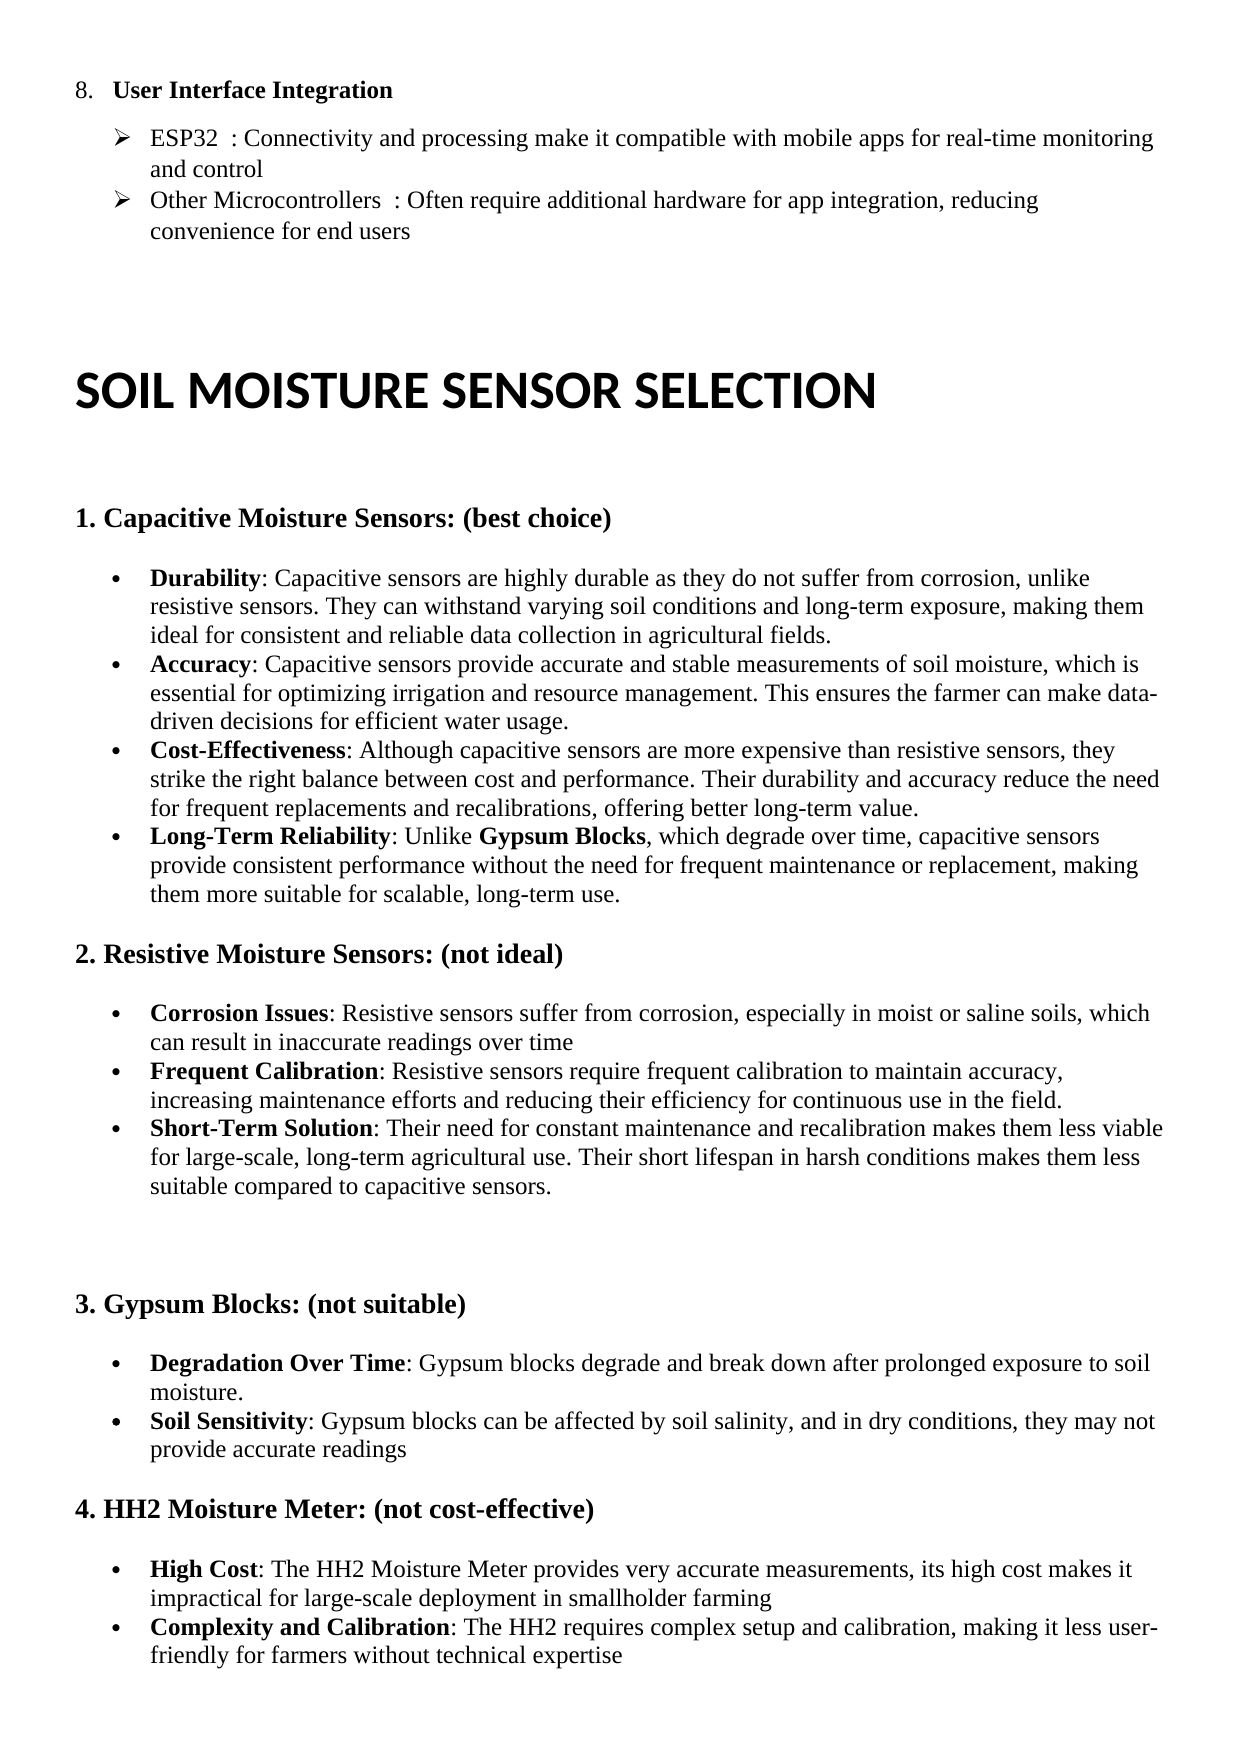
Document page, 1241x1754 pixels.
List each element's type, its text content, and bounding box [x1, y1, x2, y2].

text 3. Gypsum Blocks: (not suitable) [75, 1287, 1165, 1319]
list Cost-Effectiveness: Although capacitive sensors are more expensive than resistive sensors, they strike the right balance between cost and performance. Their durability and accuracy reduce the need for frequent replacements and recalibrations, offering better long-term value. [112, 735, 1165, 821]
list Degradation Over Time: Gypsum blocks degrade and break down after prolonged exposure to soil moisture. [112, 1348, 1165, 1406]
list ESP32 : Connectivity and processing make it compatible with mobile apps for real-time monitoring and control [112, 123, 1165, 182]
list Frequent Calibration: Resistive sensors require frequent calibration to maintain accuracy, increasing maintenance efforts and reducing their efficiency for continuous use in the field. [112, 1056, 1165, 1113]
text 1. Capacitive Moisture Sensors: (best choice) [75, 501, 1165, 533]
text SOIL MOISTURE SENSOR SELECTION [75, 356, 1165, 422]
list High Cost: The HH2 Moisture Meter provides very accurate measurements, its high cost makes it impractical for large-scale deployment in smallholder farming [112, 1554, 1165, 1612]
text 8. User Interface Integration [75, 75, 1165, 104]
list Corrosion Issues: Resistive sensors suffer from corrosion, especially in moist or saline soils, which can result in inaccurate readings over time [112, 998, 1165, 1056]
list Soil Sensitivity: Gypsum blocks can be affected by soil salinity, and in dry conditions, they may not provide accurate readings [112, 1406, 1165, 1463]
text 2. Resistive Moisture Sensors: (not ideal) [75, 937, 1165, 969]
list Complexity and Calibration: The HH2 requires complex setup and calibration, making it less user-friendly for farmers without technical expertise [112, 1612, 1165, 1669]
list Accuracy: Capacitive sensors provide accurate and stable measurements of soil moisture, which is essential for optimizing irrigation and resource management. This ensures the farmer can make data-driven decisions for efficient water usage. [112, 649, 1165, 735]
list Other Microcontrollers : Often require additional hardware for app integration, reducing convenience for end users [112, 185, 1165, 244]
list Long-Term Reliability: Unlike Gypsum Blocks, which degrade over time, capacitive sensors provide consistent performance without the need for frequent maintenance or replacement, making them more suitable for scalable, long-term use. [112, 821, 1165, 908]
list Durability: Capacitive sensors are highly durable as they do not suffer from corrosion, unlike resistive sensors. They can withstand varying soil conditions and long-term exposure, making them ideal for consistent and reliable data collection in agricultural fields. [112, 563, 1165, 649]
text 4. HH2 Moisture Meter: (not cost-effective) [75, 1492, 1165, 1525]
list Short-Term Solution: Their need for constant maintenance and recalibration makes them less viable for large-scale, long-term agricultural use. Their short lifespan in harsh conditions makes them less suitable compared to capacitive sensors. [112, 1113, 1165, 1200]
